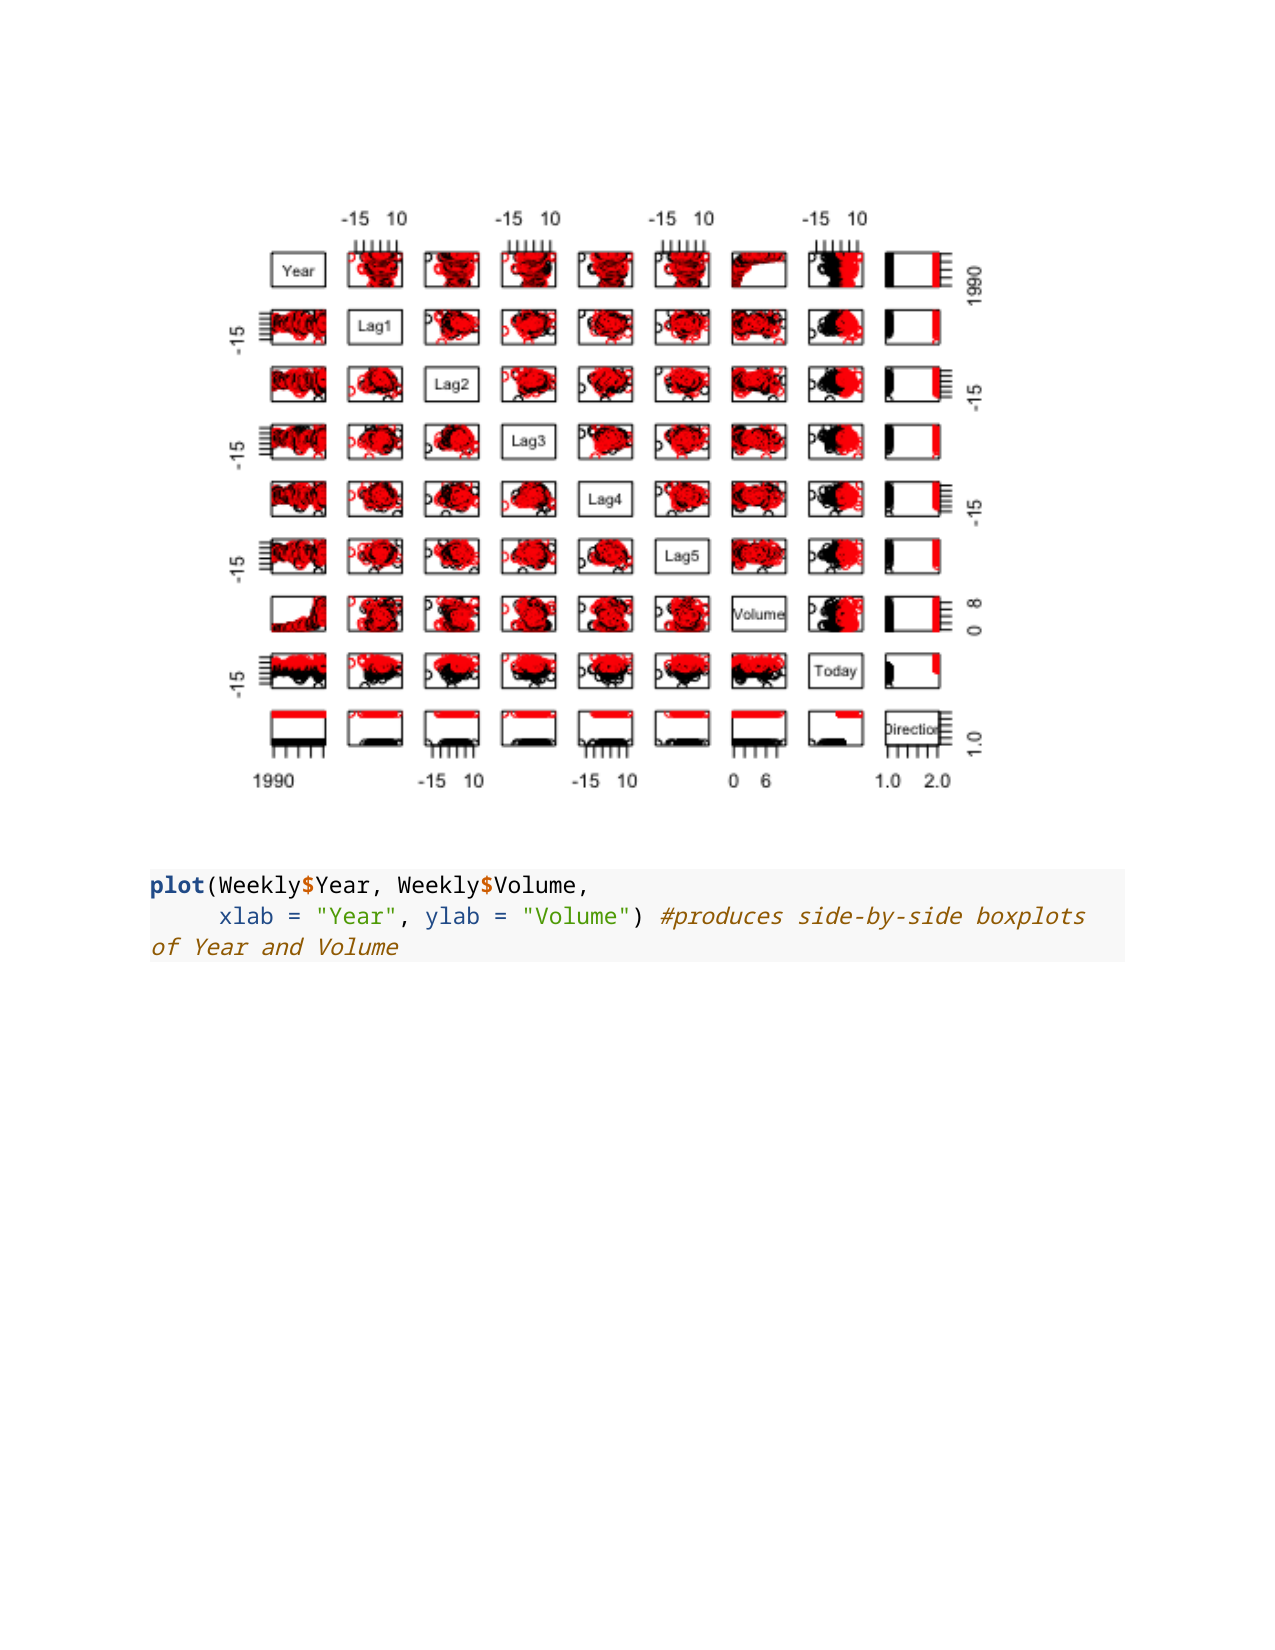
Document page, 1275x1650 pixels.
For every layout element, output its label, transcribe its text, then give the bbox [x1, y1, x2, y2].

text plot(Weekly$Year, Weekly$Volume, xlab = "Year", ylab = "Volume") #produces side-by-side boxplots of Year and Volume [397, 869, 1125, 962]
picture [168, 150, 1044, 850]
